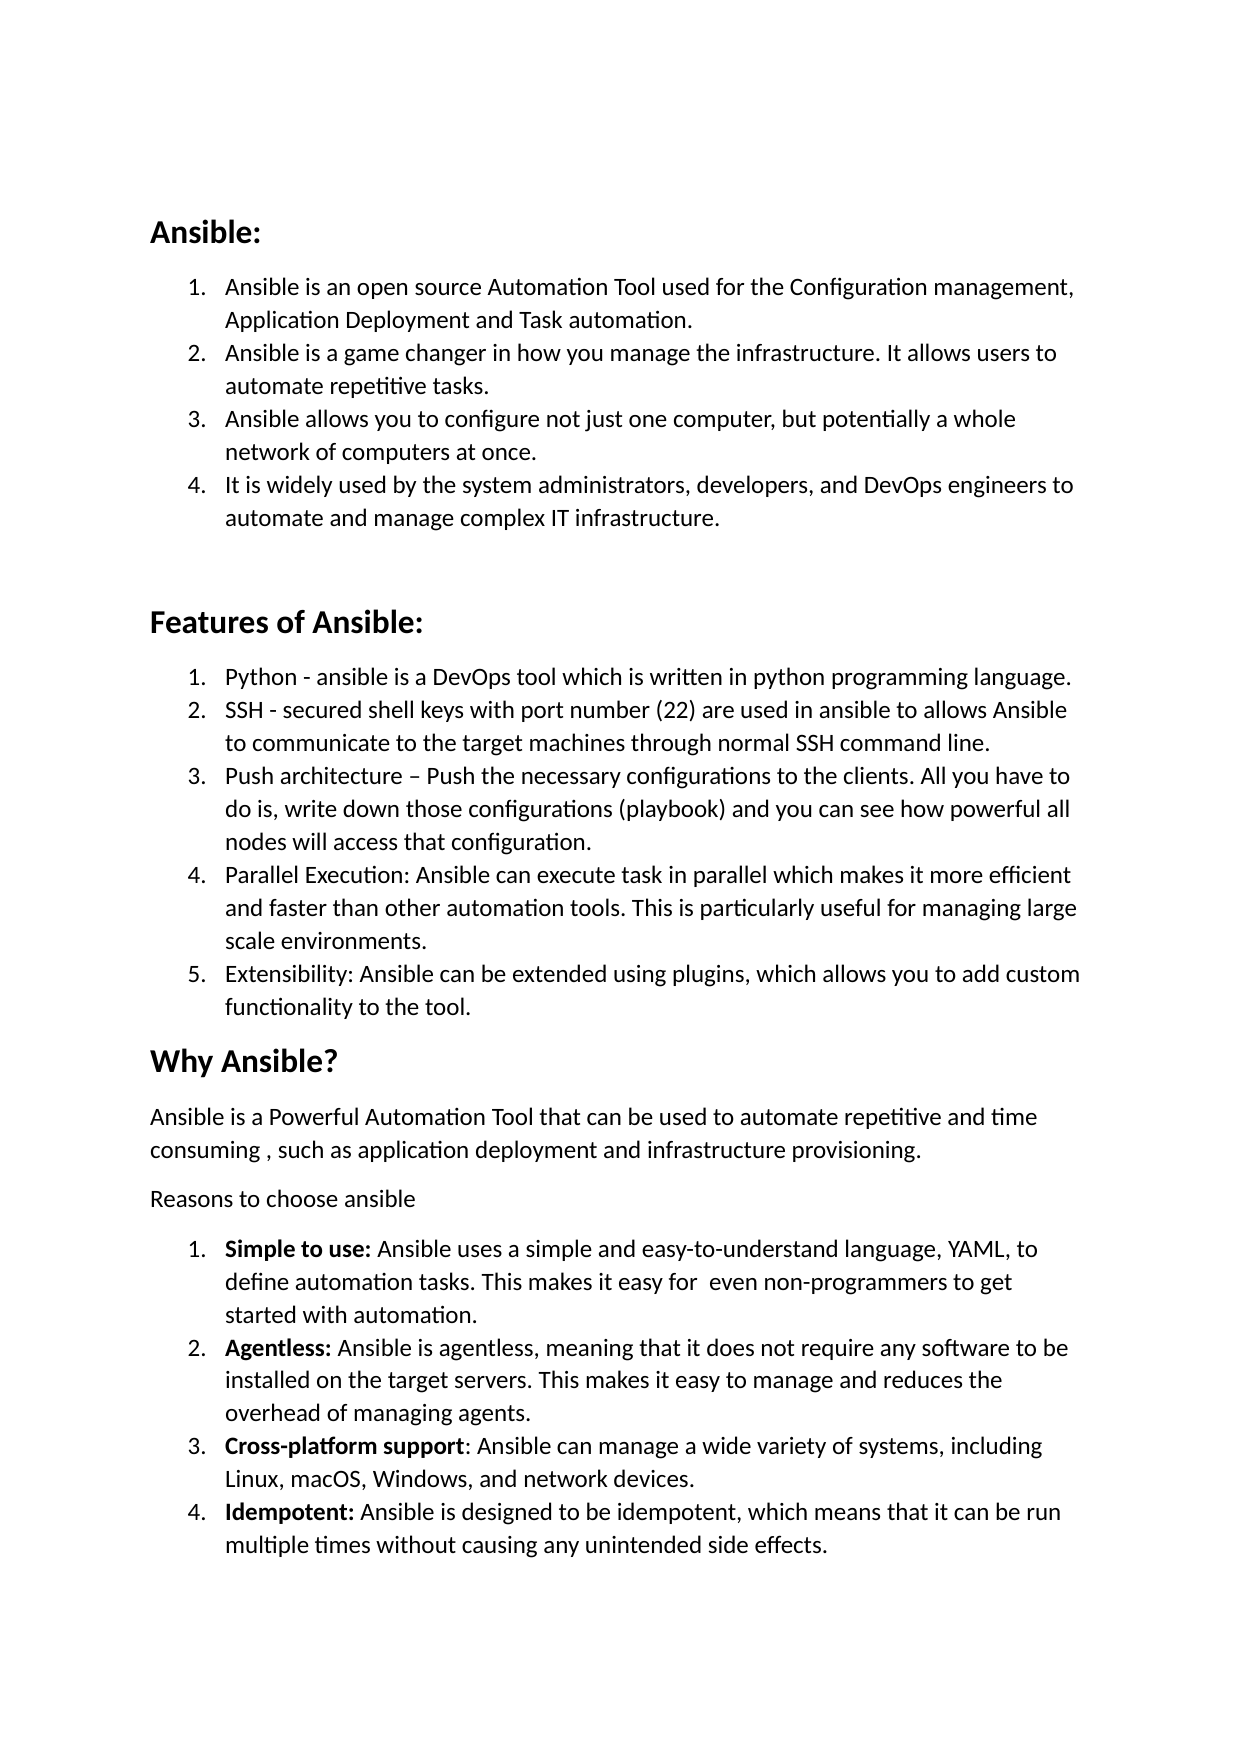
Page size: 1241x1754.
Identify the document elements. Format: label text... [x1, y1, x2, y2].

text Reasons to choose ansible [150, 1183, 1090, 1214]
list Python - ansible is a DevOps tool which is written in python programming language. [187, 661, 1090, 692]
list Ansible allows you to configure not just one computer, but potentially a whole network of computers at once. [187, 403, 1090, 466]
list Simple to use: Ansible uses a simple and easy-to-understand language, YAML, to define automation tasks. This makes it easy for even non-programmers to get started with automation. [187, 1233, 1090, 1329]
list Parallel Execution: Ansible can execute task in parallel which makes it more efficient and faster than other automation tools. This is particularly useful for managing large scale environments. [187, 859, 1090, 955]
list It is widely used by the system administrators, developers, and DevOps engineers to automate and manage complex IT infrastructure. [187, 469, 1090, 532]
list Agentless: Ansible is agentless, meaning that it does not require any software to be installed on the target servers. This makes it easy to manage and reduces the overhead of managing agents. [187, 1332, 1090, 1428]
list Cross-platform support: Ansible can manage a wide variety of systems, including Linux, macOS, Windows, and network devices. [187, 1430, 1090, 1494]
list SSH - secured shell keys with port number (22) are used in ansible to allows Ansible to communicate to the target machines through normal SSH command line. [187, 694, 1090, 758]
list Idempotent: Ansible is designed to be idempotent, which means that it can be run multiple times without causing any unintended side effects. [187, 1496, 1090, 1560]
text Ansible: [150, 211, 1090, 251]
text Why Ansible? [150, 1040, 1090, 1081]
list Extensibility: Ansible can be extended using plugins, which allows you to add custom functionality to the tool. [187, 958, 1090, 1021]
list Ansible is a game changer in how you manage the infrastructure. It allows users to automate repetitive tasks. [187, 337, 1090, 401]
text Features of Ansible: [150, 601, 1090, 642]
list Push architecture – Push the necessary configurations to the clients. All you have to do is, write down those configurations (playbook) and you can see how powerful all nodes will access that configuration. [187, 760, 1090, 857]
list Ansible is an open source Automation Tool used for the Configuration management, Application Deployment and Task automation. [187, 271, 1090, 335]
text Ansible is a Powerful Automation Tool that can be used to automate repetitive and time consuming , such as application deployment and infrastructure provisioning. [150, 1101, 1090, 1164]
